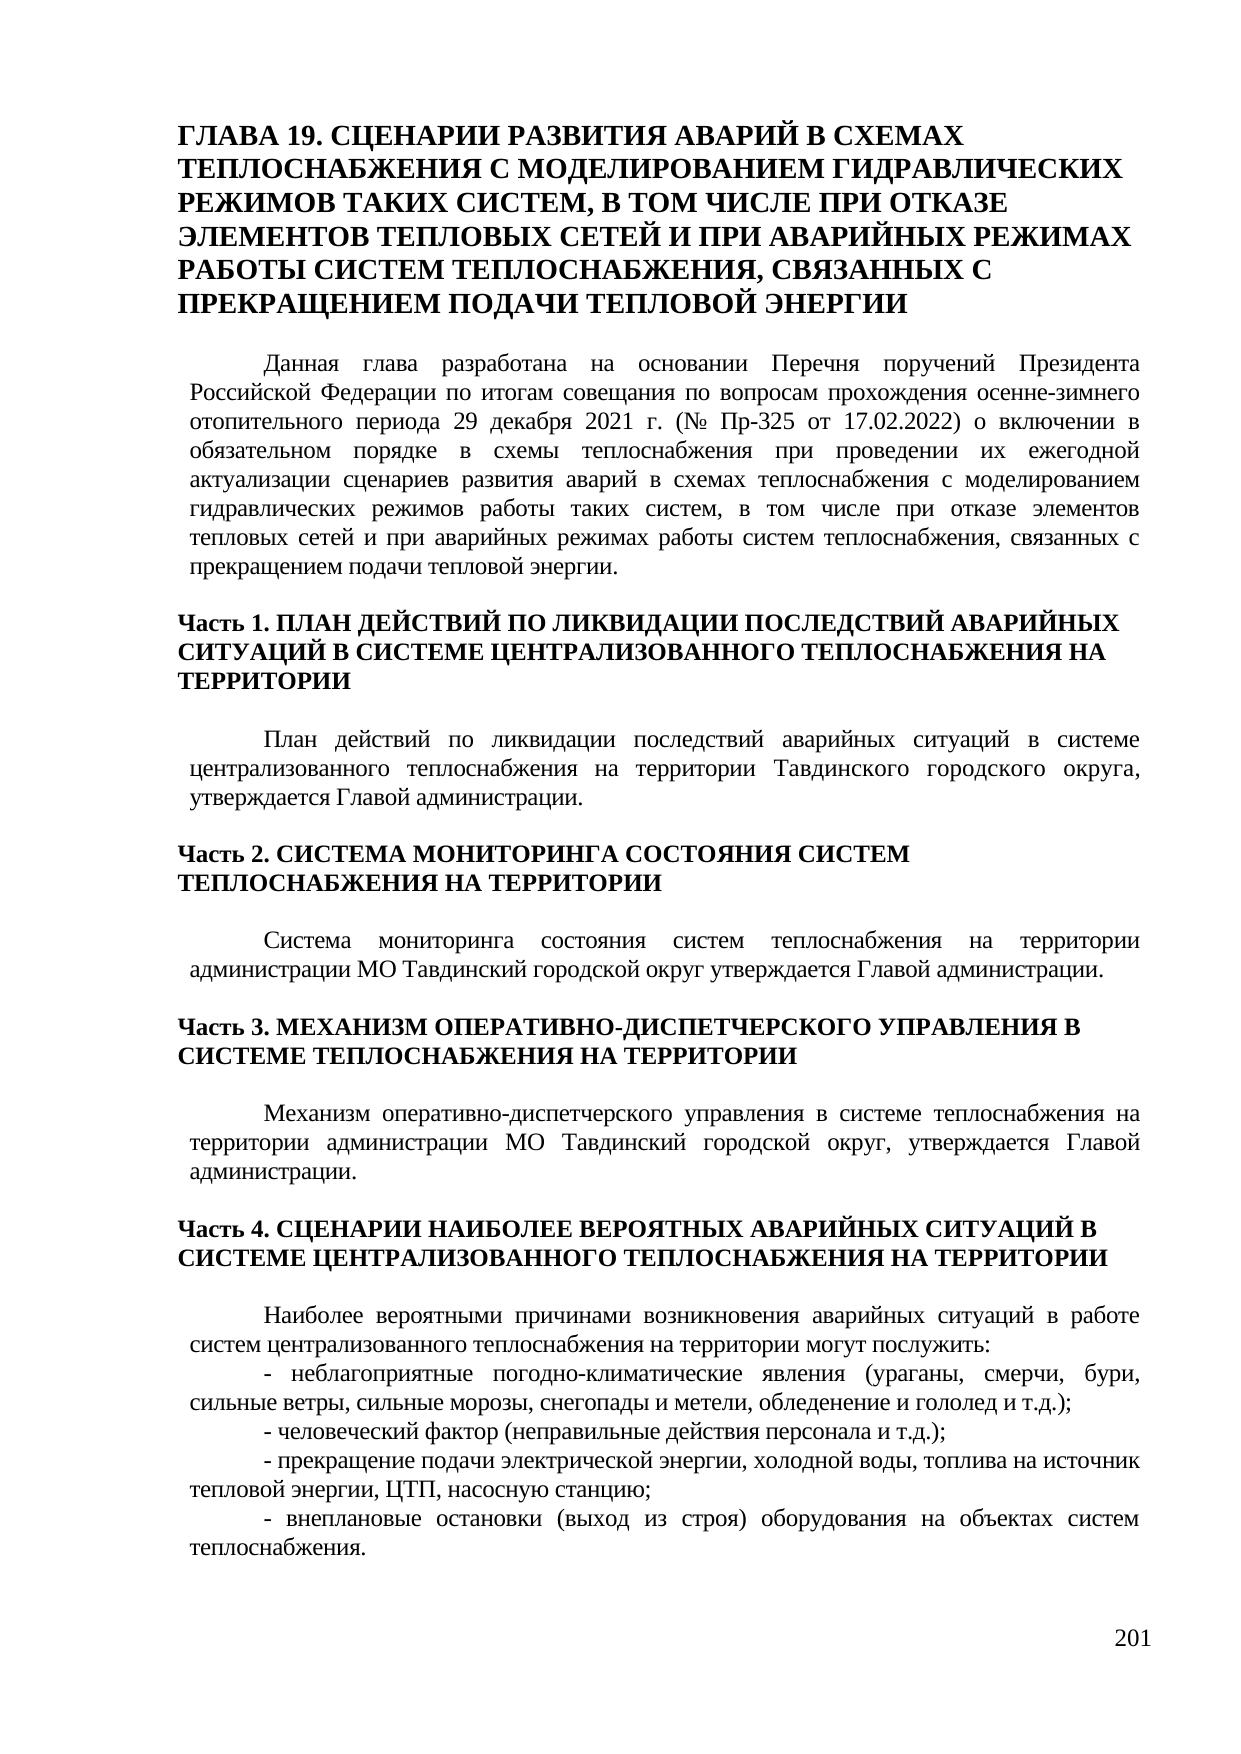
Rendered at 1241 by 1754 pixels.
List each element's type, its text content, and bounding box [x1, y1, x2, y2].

text Наиболее вероятными причинами возникновения аварийных ситуаций в работе систем централизованного теплоснабжения на территории могут послужить: [189, 1300, 1141, 1358]
text План действий по ликвидации последствий аварийных ситуаций в системе централизованного теплоснабжения на территории Тавдинского городского округа, утверждается Главой администрации. [189, 724, 1141, 810]
text - неблагоприятные погодно-климатические явления (ураганы, смерчи, бури, сильные ветры, сильные морозы, снегопады и метели, обледенение и гололед и т.д.); [189, 1358, 1141, 1416]
text - человеческий фактор (неправильные действия персонала и т.д.); [189, 1416, 1141, 1445]
text Часть 4. СЦЕНАРИИ НАИБОЛЕЕ ВЕРОЯТНЫХ АВАРИЙНЫХ СИТУАЦИЙ В СИСТЕМЕ ЦЕНТРАЛИЗОВАННОГО ТЕПЛОСНАБЖЕНИЯ НА ТЕРРИТОРИИ [177, 1214, 1152, 1272]
text Часть 1. ПЛАН ДЕЙСТВИЙ ПО ЛИКВИДАЦИИ ПОСЛЕДСТВИЙ АВАРИЙНЫХ СИТУАЦИЙ В СИСТЕМЕ ЦЕНТРАЛИЗОВАННОГО ТЕПЛОСНАБЖЕНИЯ НА ТЕРРИТОРИИ [177, 608, 1152, 695]
text Система мониторинга состояния систем теплоснабжения на территории администрации МО Тавдинский городской округ утверждается Главой администрации. [189, 926, 1141, 983]
text - прекращение подачи электрической энергии, холодной воды, топлива на источник тепловой энергии, ЦТП, насосную станцию; [189, 1445, 1141, 1503]
text Часть 3. МЕХАНИЗМ ОПЕРАТИВНО-ДИСПЕТЧЕРСКОГО УПРАВЛЕНИЯ В СИСТЕМЕ ТЕПЛОСНАБЖЕНИЯ НА ТЕРРИТОРИИ [177, 1012, 1152, 1070]
text - внеплановые остановки (выход из строя) оборудования на объектах систем теплоснабжения. [189, 1503, 1141, 1561]
text Данная глава разработана на основании Перечня поручений Президента Российской Федерации по итогам совещания по вопросам прохождения осенне-зимнего отопительного периода 29 декабря 2021 г. (№ Пр-325 от 17.02.2022) о включении в обязательном порядке в схемы теплоснабжения при проведении их ежегодной актуализации сценариев развития аварий в схемах теплоснабжения с моделированием гидравлических режимов работы таких систем, в том числе при отказе элементов тепловых сетей и при аварийных режимах работы систем теплоснабжения, связанных с прекращением подачи тепловой энергии. [189, 348, 1141, 579]
text Часть 2. СИСТЕМА МОНИТОРИНГА СОСТОЯНИЯ СИСТЕМ ТЕПЛОСНАБЖЕНИЯ НА ТЕРРИТОРИИ [177, 839, 1152, 897]
subtitle ГЛАВА 19. СЦЕНАРИИ РАЗВИТИЯ АВАРИЙ В СХЕМАХ ТЕПЛОСНАБЖЕНИЯ С МОДЕЛИРОВАНИЕМ ГИДРАВЛИЧЕСКИХ РЕЖИМОВ ТАКИХ СИСТЕМ, В ТОМ ЧИСЛЕ ПРИ ОТКАЗЕ ЭЛЕМЕНТОВ ТЕПЛОВЫХ СЕТЕЙ И ПРИ АВАРИЙНЫХ РЕЖИМАХ РАБОТЫ СИСТЕМ ТЕПЛОСНАБЖЕНИЯ, СВЯЗАННЫХ С ПРЕКРАЩЕНИЕМ ПОДАЧИ ТЕПЛОВОЙ ЭНЕРГИИ [177, 118, 1152, 319]
text Механизм оперативно-диспетчерского управления в системе теплоснабжения на территории администрации МО Тавдинский городской округ, утверждается Главой администрации. [189, 1098, 1141, 1185]
